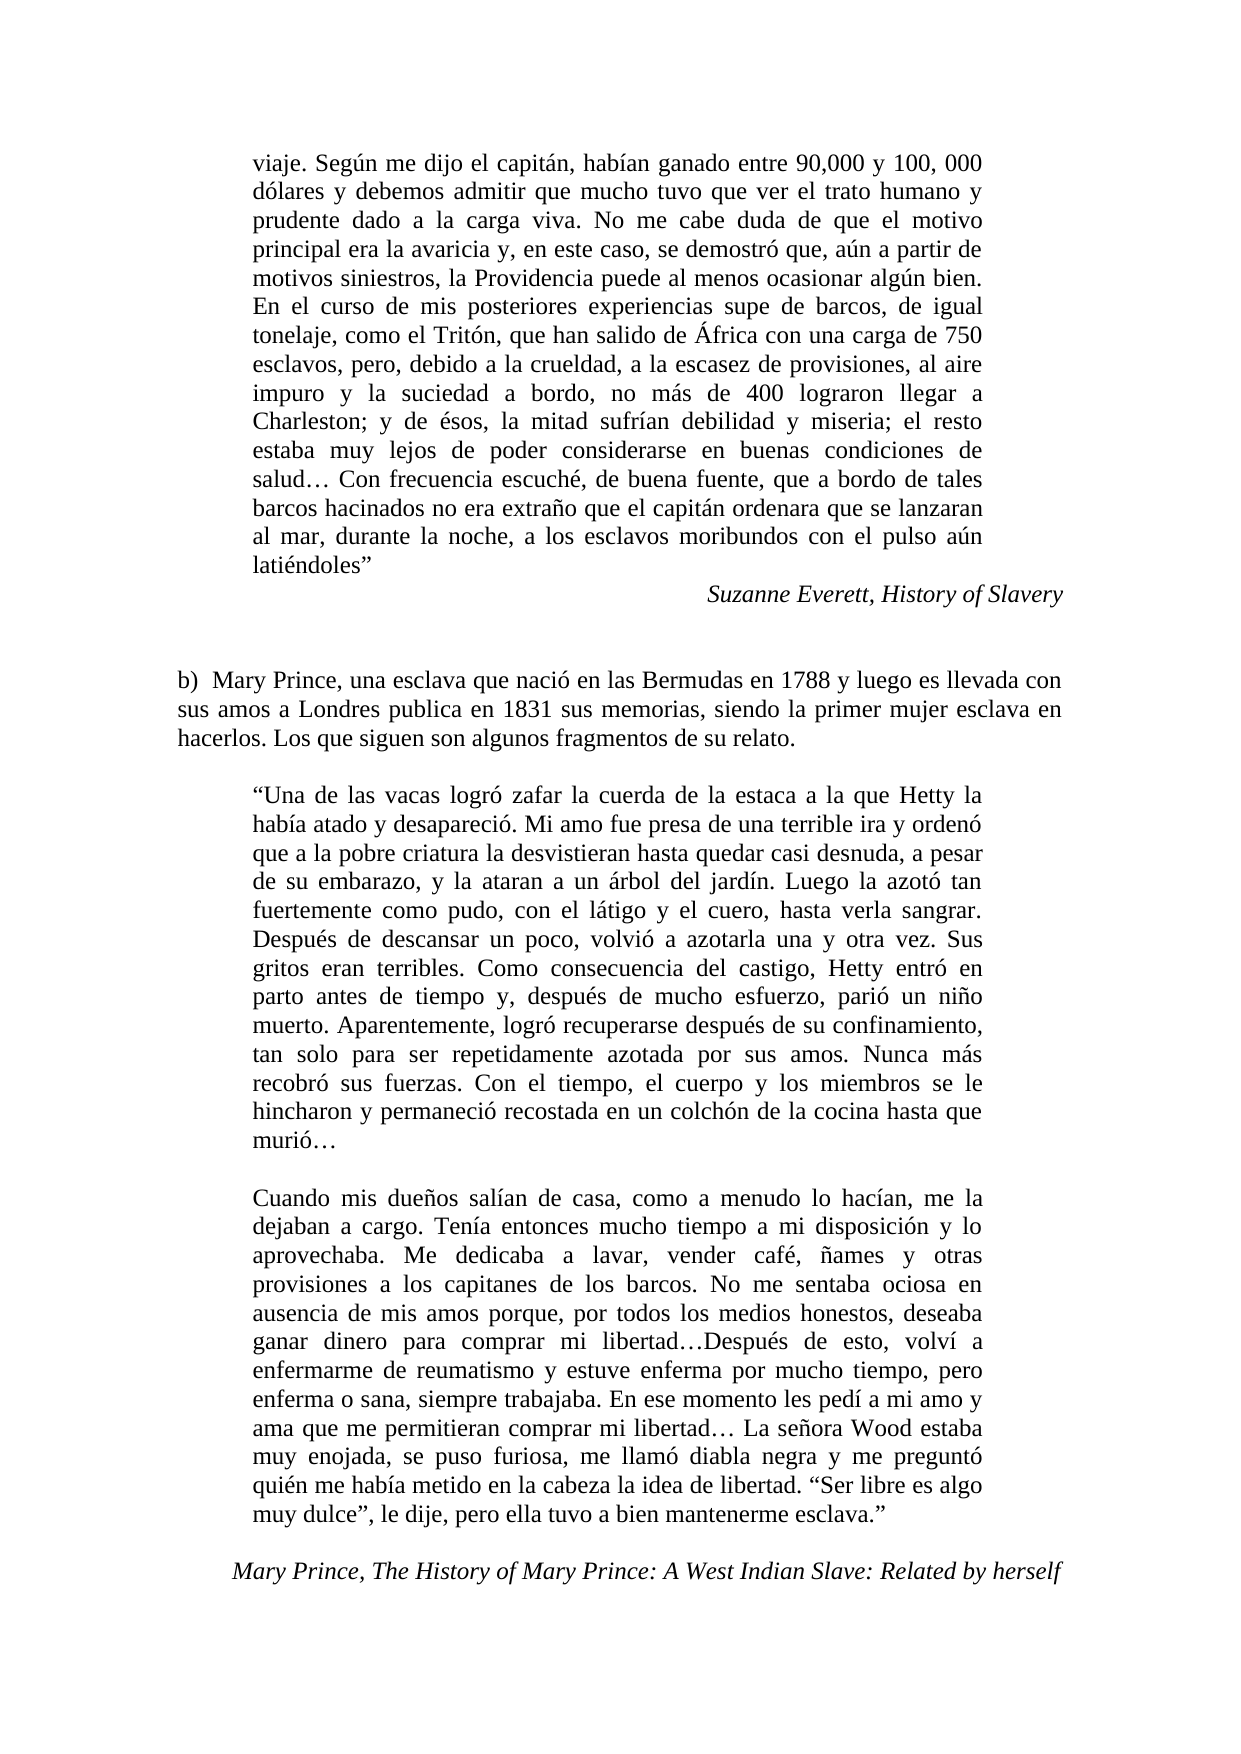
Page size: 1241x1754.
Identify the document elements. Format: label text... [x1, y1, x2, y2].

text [252, 148, 983, 579]
text “Una de las vacas logró zafar la cuerda de la estaca a la que Hetty la había atado y desapareció. Mi amo fue presa de una terrible ira y ordenó que a la pobre criatura la desvistieran hasta quedar casi desnuda, a pesar de su embarazo, y la ataran a un árbol del jardín. Luego la azotó tan fuertemente como pudo, con el látigo y el cuero, hasta verla sangrar. Después de descansar un poco, volvió a azotarla una y otra vez. Sus gritos eran terribles. Como consecuencia del castigo, Hetty entró en parto antes de tiempo y, después de mucho esfuerzo, parió un niño muerto. Aparentemente, logró recuperarse después de su confinamiento, tan solo para ser repetidamente azotada por sus amos. Nunca más recobró sus fuerzas. Con el tiempo, el cuerpo y los miembros se le hincharon y permaneció recostada en un colchón de la cocina hasta que murió… [252, 780, 983, 1154]
text Suzanne Everett, History of Slavery [177, 579, 1063, 608]
text Mary Prince, The History of Mary Prince: A West Indian Slave: Related by herself [177, 1556, 1063, 1585]
text b) Mary Prince, una esclava que nació en las Bermudas en 1788 y luego es llevada con sus amos a Londres publica en 1831 sus memorias, siendo la primer mujer esclava en hacerlos. Los que siguen son algunos fragmentos de su relato. [177, 665, 1063, 751]
text Cuando mis dueños salían de casa, como a menudo lo hacían, me la dejaban a cargo. Tenía entonces mucho tiempo a mi disposición y lo aprovechaba. Me dedicaba a lavar, vender café, ñames y otras provisiones a los capitanes de los barcos. No me sentaba ociosa en ausencia de mis amos porque, por todos los medios honestos, deseaba ganar dinero para comprar mi libertad…Después de esto, volví a enfermarme de reumatismo y estuve enferma por mucho tiempo, pero enferma o sana, siempre trabajaba. En ese momento les pedí a mi amo y ama que me permitieran comprar mi libertad… La señora Wood estaba muy enojada, se puso furiosa, me llamó diabla negra y me preguntó quién me había metido en la cabeza la idea de libertad. “Ser libre es algo muy dulce”, le dije, pero ella tuvo a bien mantenerme esclava.” [252, 1183, 983, 1528]
